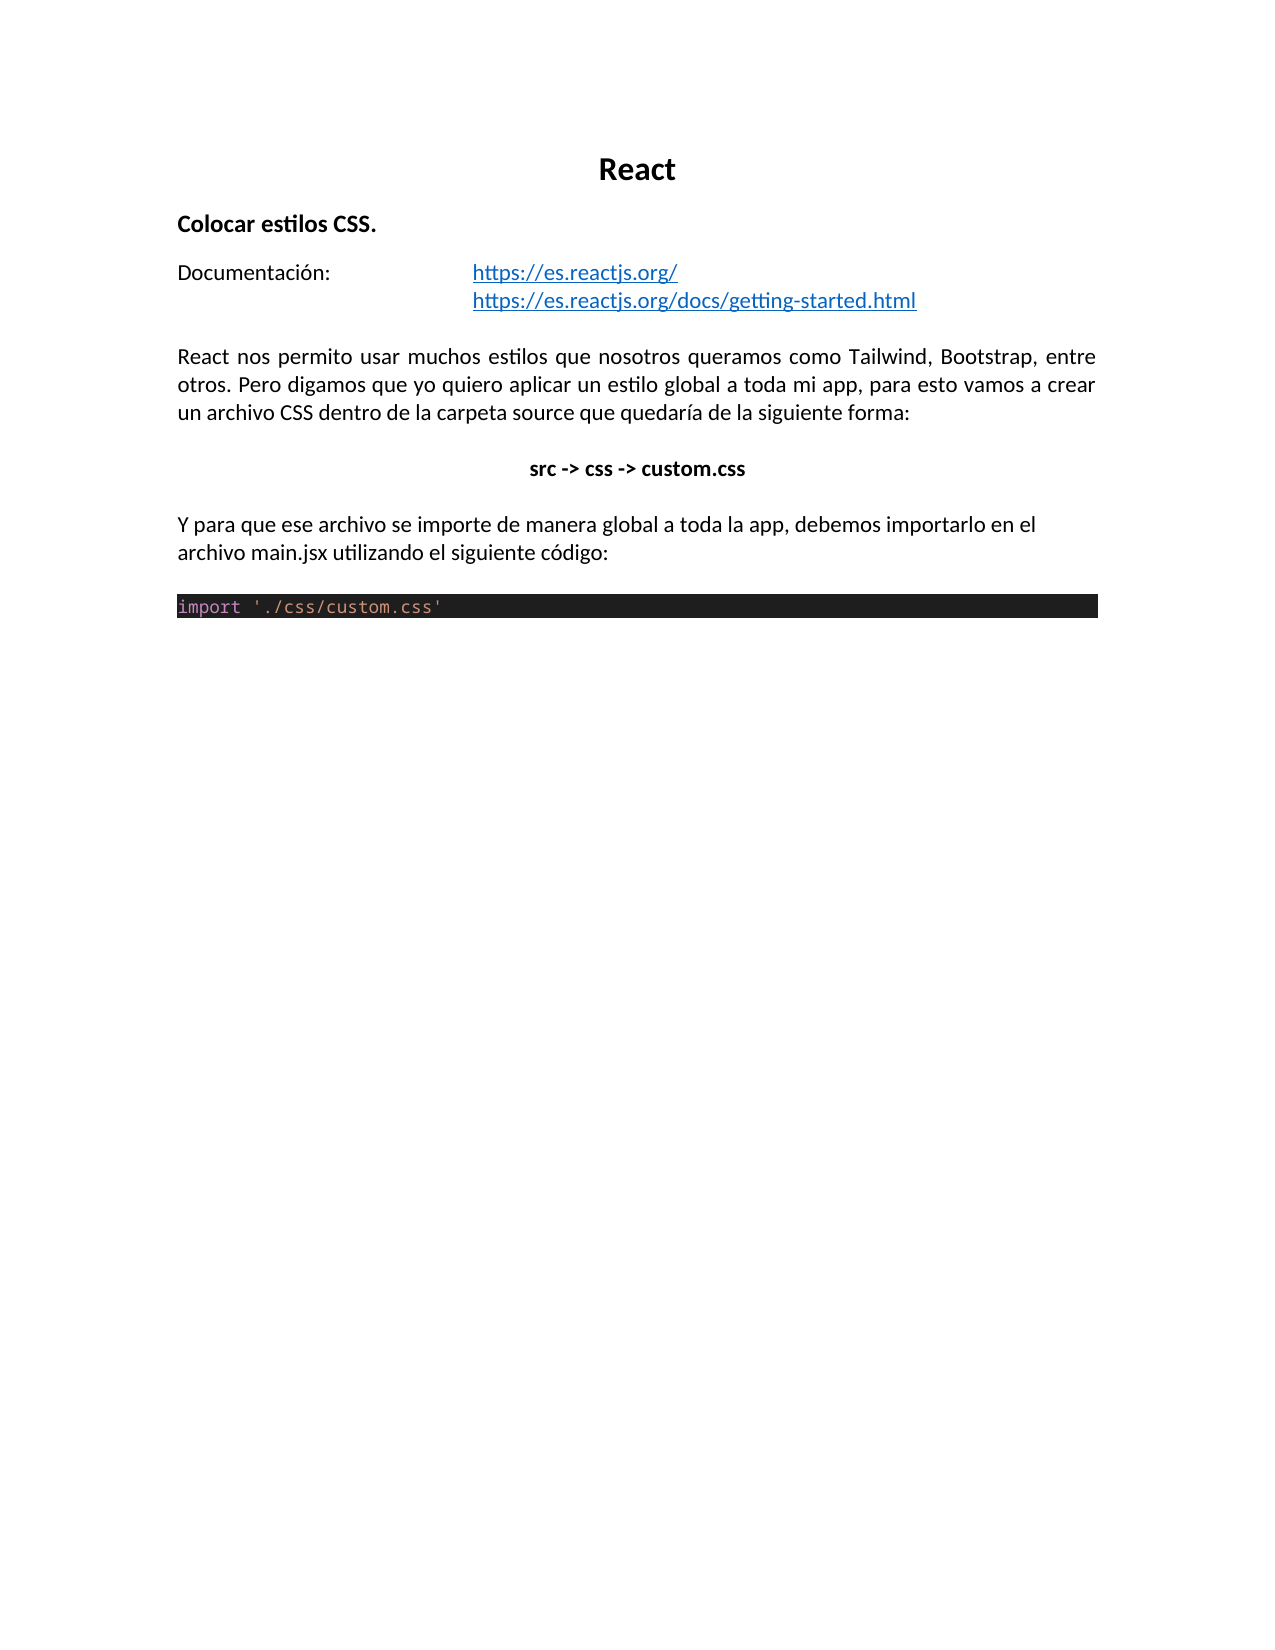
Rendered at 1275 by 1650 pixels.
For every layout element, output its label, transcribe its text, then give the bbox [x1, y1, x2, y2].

text https://es.reactjs.org/docs/getting-started.html [472, 286, 1098, 314]
text import './css/custom.css' [177, 594, 1098, 618]
text React nos permito usar muchos estilos que nosotros queramos como Tailwind, Bootstrap, entre otros. Pero digamos que yo quiero aplicar un estilo global a toda mi app, para esto vamos a crear un archivo CSS dentro de la carpeta source que quedaría de la siguiente forma: [177, 342, 1098, 426]
text src -> css -> custom.css [177, 454, 1098, 482]
text Documentación: https://es.reactjs.org/ [177, 258, 1098, 286]
text Y para que ese archivo se importe de manera global a toda la app, debemos importarlo en el archivo main.jsx utilizando el siguiente código: [177, 510, 1098, 566]
text React [177, 148, 1098, 188]
text Colocar estilos CSS. [177, 208, 1098, 239]
